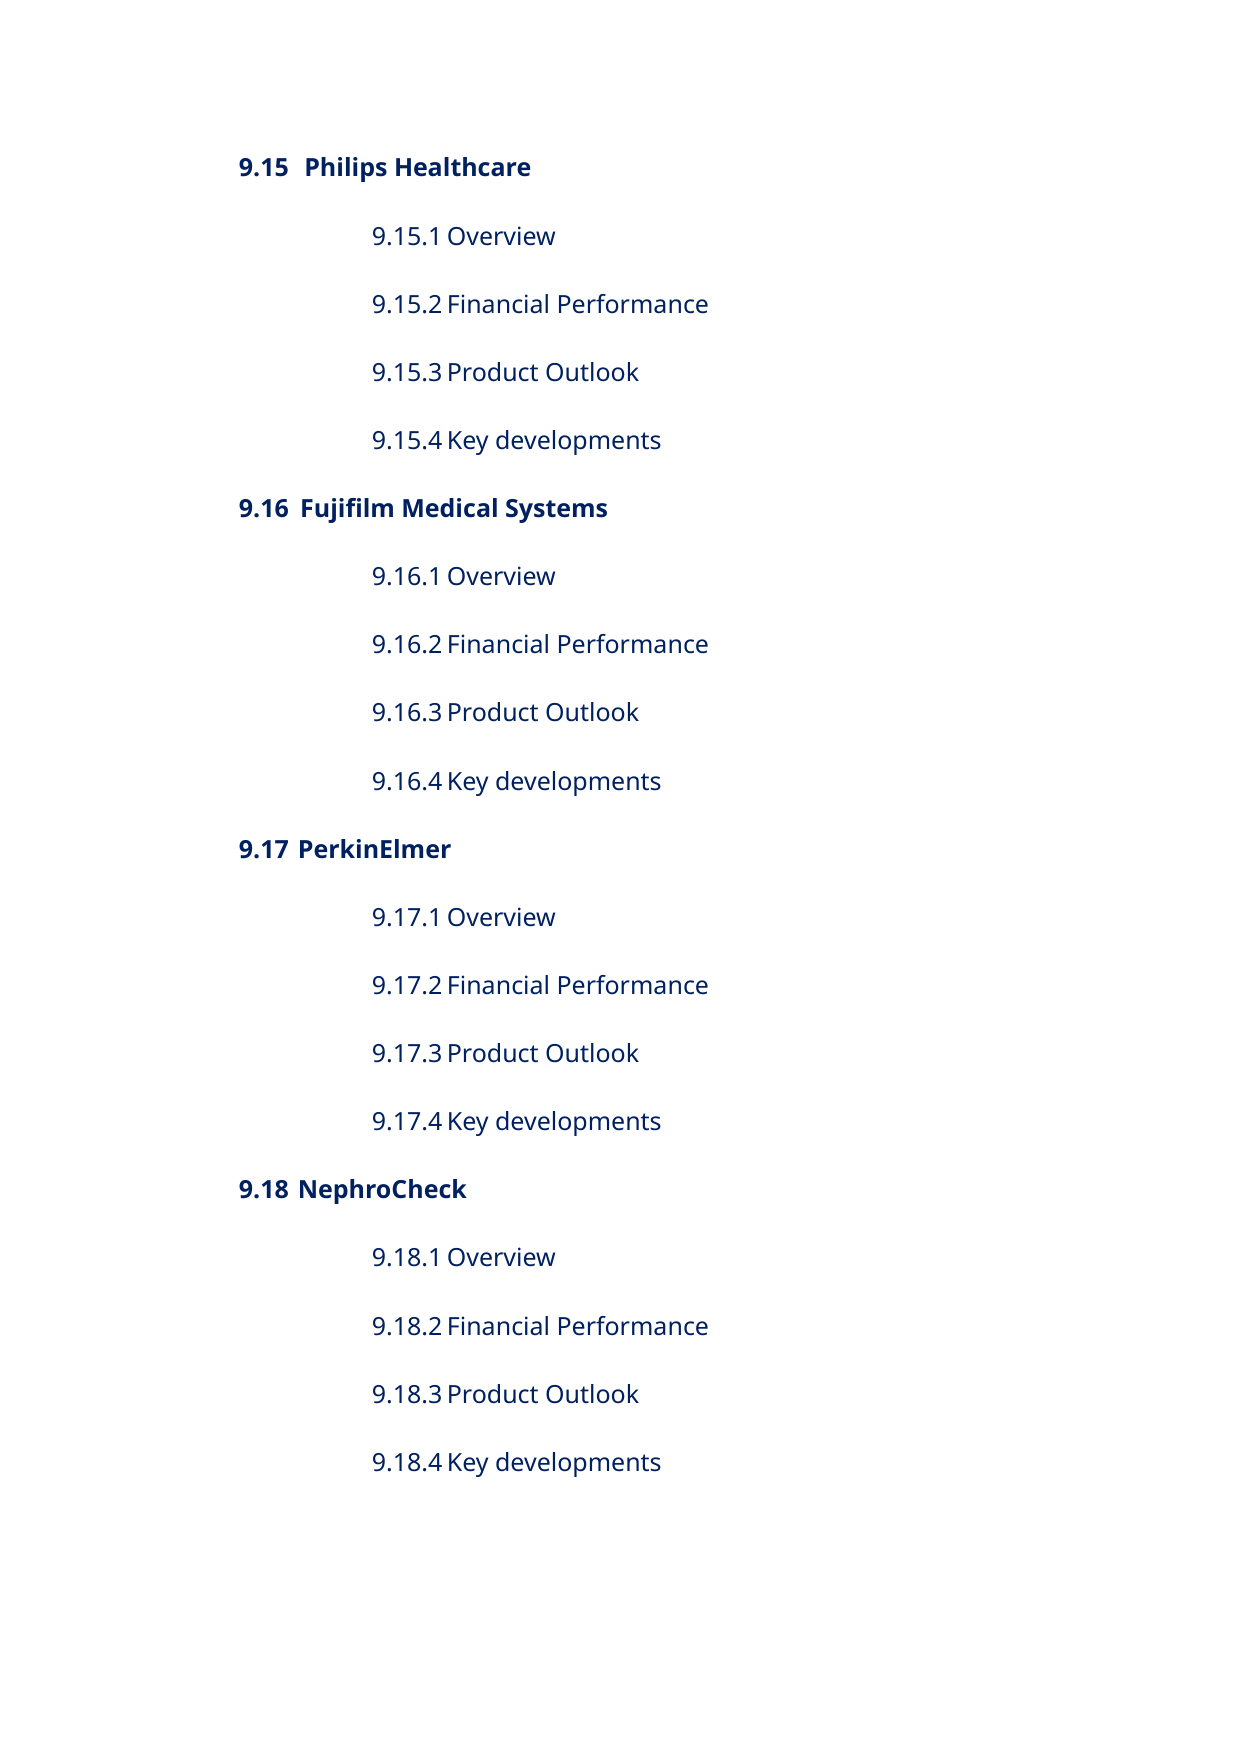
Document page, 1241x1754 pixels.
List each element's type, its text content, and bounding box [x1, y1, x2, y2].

list PerkinElmer [239, 831, 1090, 865]
list Overview [372, 1240, 1090, 1274]
list Key developments [372, 422, 1090, 457]
list Overview [372, 899, 1090, 933]
list Financial Performance [372, 286, 1090, 320]
list Overview [372, 559, 1090, 593]
list Key developments [372, 1444, 1090, 1478]
list Fujifilm Medical Systems [239, 491, 1090, 525]
list Key developments [372, 1104, 1090, 1138]
list Financial Performance [372, 1308, 1090, 1342]
list Key developments [372, 763, 1090, 797]
list Product Outlook [372, 354, 1090, 388]
list Product Outlook [372, 695, 1090, 729]
list Overview [372, 218, 1090, 252]
list Philips Healthcare [239, 150, 1090, 184]
list Product Outlook [372, 1036, 1090, 1070]
list NephroCheck [239, 1172, 1090, 1206]
list Financial Performance [372, 627, 1090, 661]
list Product Outlook [372, 1376, 1090, 1410]
list Financial Performance [372, 967, 1090, 1002]
